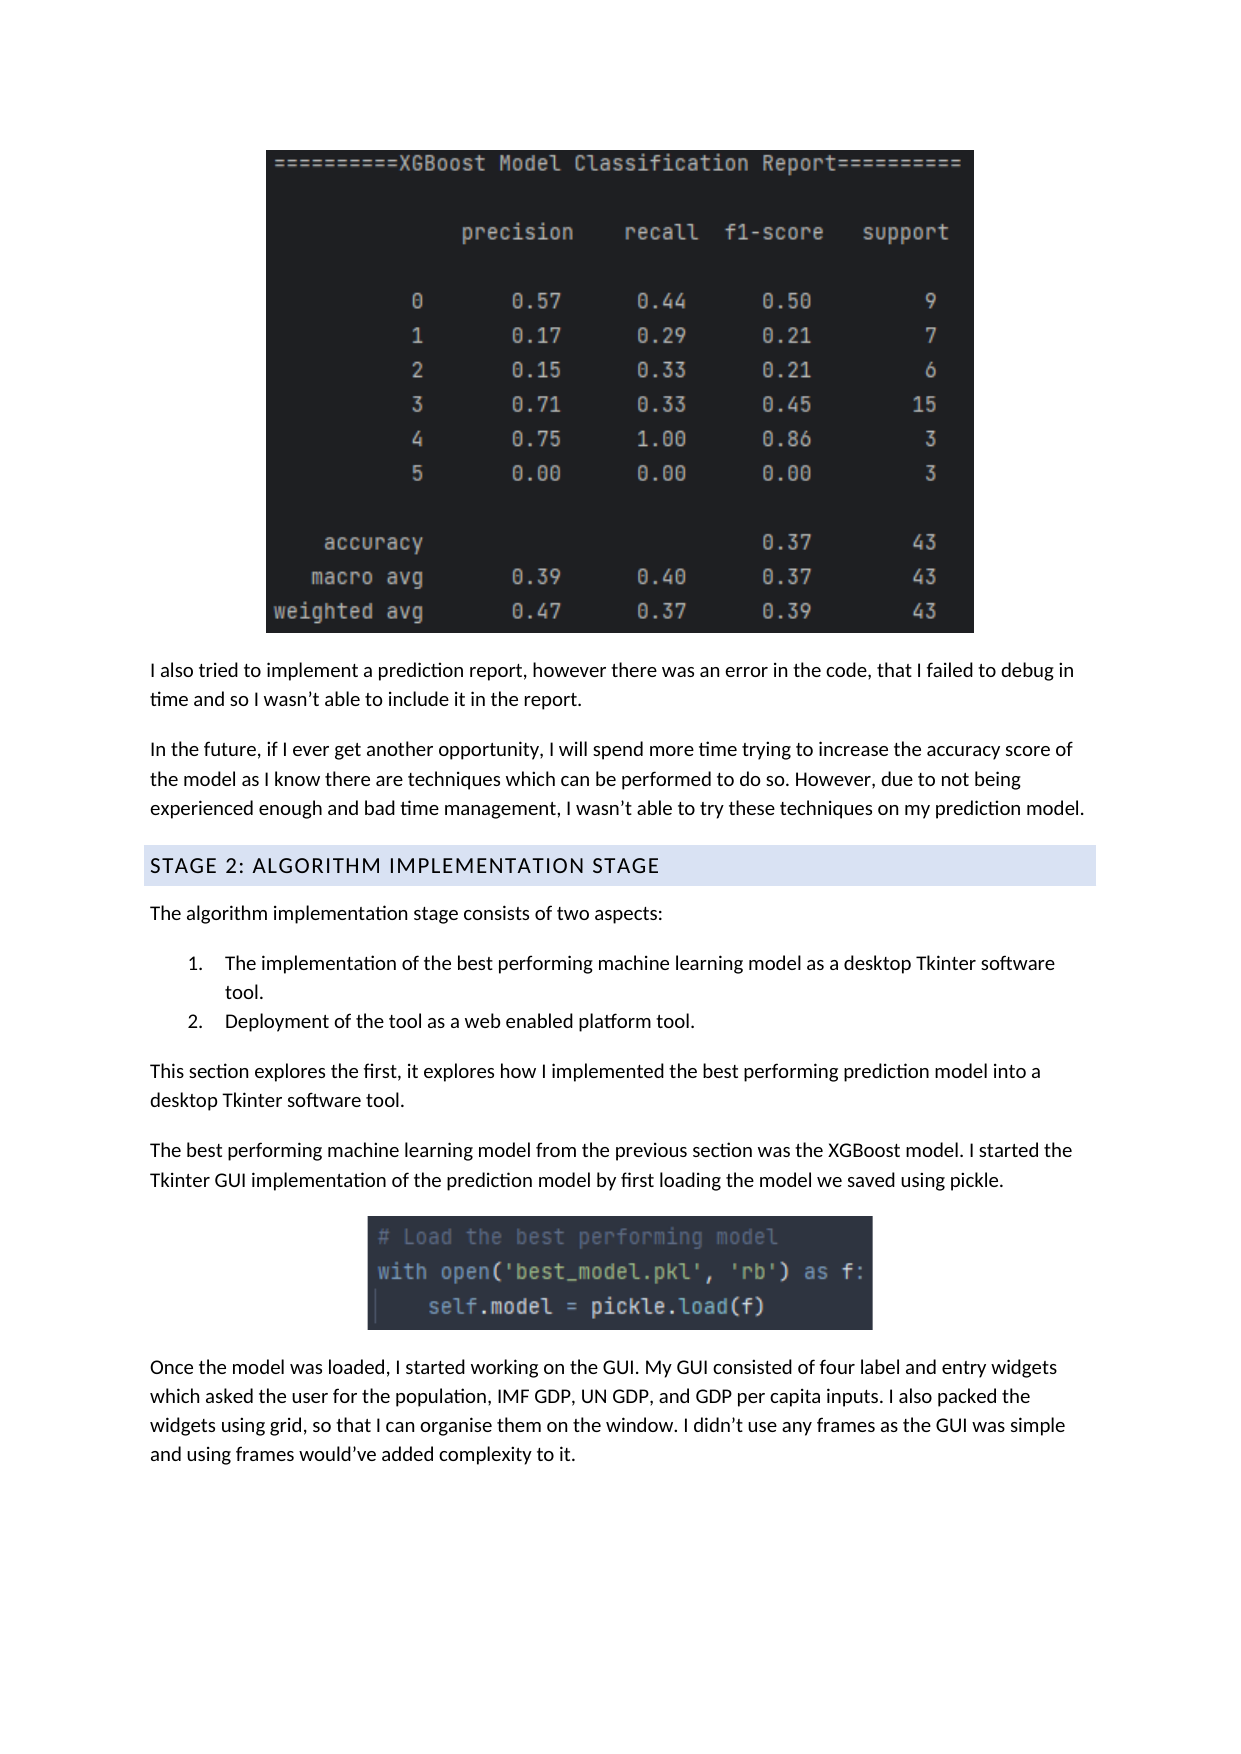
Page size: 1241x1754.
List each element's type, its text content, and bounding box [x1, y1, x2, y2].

list Deployment of the tool as a web enabled platform tool. [187, 1008, 1090, 1034]
text In the future, if I ever get another opportunity, I will spend more time trying to increase the accuracy score of the model as I know there are techniques which can be performed to do so. However, due to not being experienced enough and bad time management, I wasn’t able to try these techniques on my prediction model. [150, 737, 1090, 820]
text The best performing machine learning model from the previous section was the XGBoost model. I started the Tkinter GUI implementation of the prediction model by first loading the model we saved using pickle. [150, 1138, 1090, 1192]
picture [367, 1216, 873, 1330]
subtitle Stage 2: Algorithm Implementation Stage [150, 851, 1090, 879]
text Once the model was loaded, I started working on the GUI. My GUI consisted of four label and entry widgets which asked the user for the population, IMF GDP, UN GDP, and GDP per capita inputs. I also packed the widgets using grid, so that I can organise them on the window. I didn’t use any frames as the GUI was simple and using frames would’ve added complexity to it. [150, 1354, 1090, 1467]
text I also tried to implement a prediction report, however there was an error in the code, that I failed to debug in time and so I wasn’t able to include it in the report. [150, 657, 1090, 712]
text The algorithm implementation stage consists of two aspects: [150, 900, 1090, 926]
text This section explores the first, it explores how I implemented the best performing prediction model into a desktop Tkinter software tool. [150, 1058, 1090, 1113]
picture [266, 150, 974, 633]
list The implementation of the best performing machine learning model as a desktop Tkinter software tool. [187, 950, 1090, 1005]
